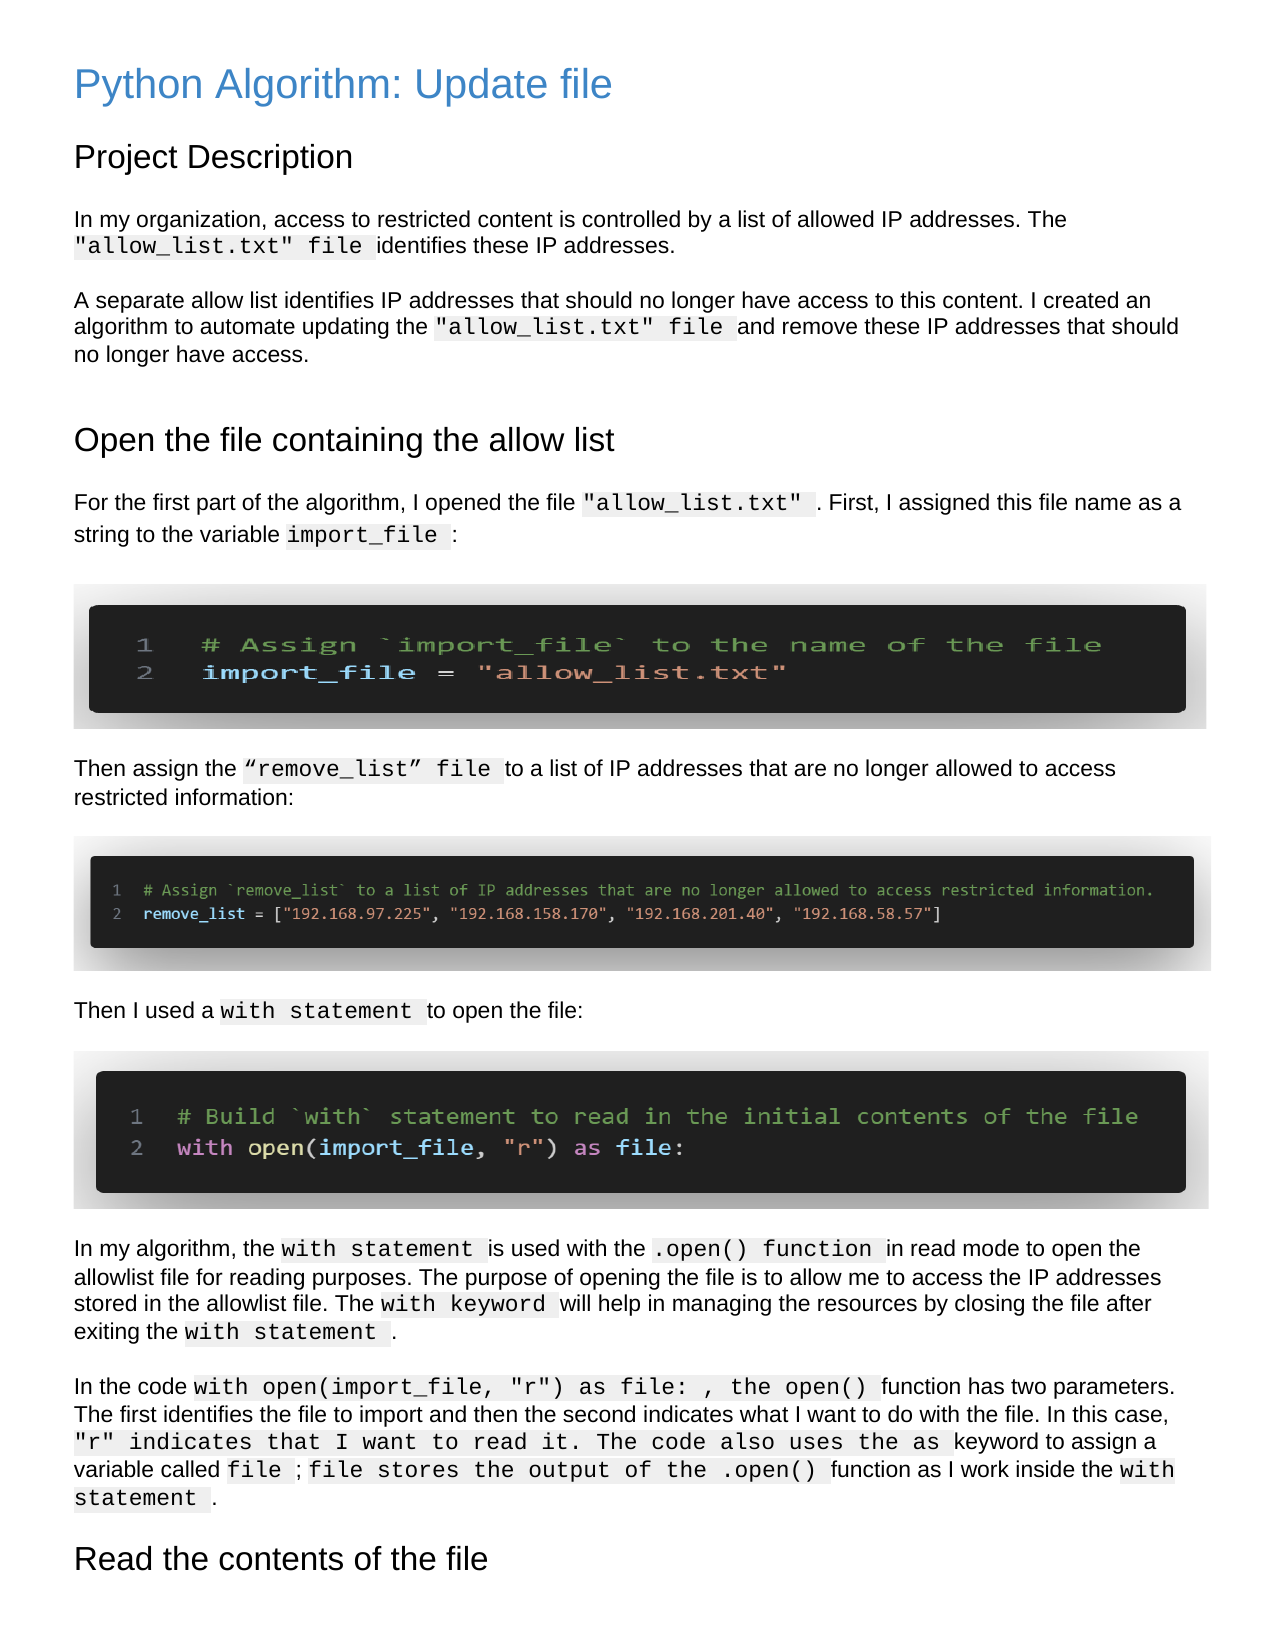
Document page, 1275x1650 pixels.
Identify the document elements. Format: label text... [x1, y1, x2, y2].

subtitle Project Description [74, 137, 1210, 176]
subtitle Python Algorithm: Update file [74, 59, 1210, 107]
text A separate allow list identifies IP addresses that should no longer have access to this content. I created an algorithm to automate updating the "allow_list.txt" file and remove these IP addresses that should no longer have access. [74, 287, 1210, 368]
subtitle Open the file containing the allow list [74, 421, 1210, 459]
text In the code with open(import_file, "r") as file: , the open() function has two parameters. The first identifies the file to import and then the second indicates what I want to do with the file. In this case, "r" indicates that I want to read it. The code also uses the as keyword to assign a variable called file ; file stores the output of the .open() function as I work inside the with statement . [74, 1373, 1210, 1513]
picture [73, 836, 1212, 971]
text In my organization, access to restricted content is controlled by a list of allowed IP addresses. The "allow_list.txt" file identifies these IP addresses. [74, 206, 1210, 260]
picture [73, 584, 1207, 729]
text For the first part of the algorithm, I opened the file "allow_list.txt" . First, I assigned this file name as a string to the variable import_file : [74, 489, 1210, 550]
picture [73, 1051, 1209, 1209]
text Then assign the “remove_list” file to a list of IP addresses that are no longer allowed to access restricted information: [74, 755, 1210, 810]
text In my algorithm, the with statement is used with the .open() function in read mode to open the allowlist file for reading purposes. The purpose of opening the file is to allow me to access the IP addresses stored in the allowlist file. The with keyword will help in managing the resources by closing the file after exiting the with statement . [74, 1235, 1210, 1347]
text Then I used a with statement to open the file: [74, 997, 1210, 1025]
subtitle Read the contents of the file [74, 1539, 1210, 1577]
